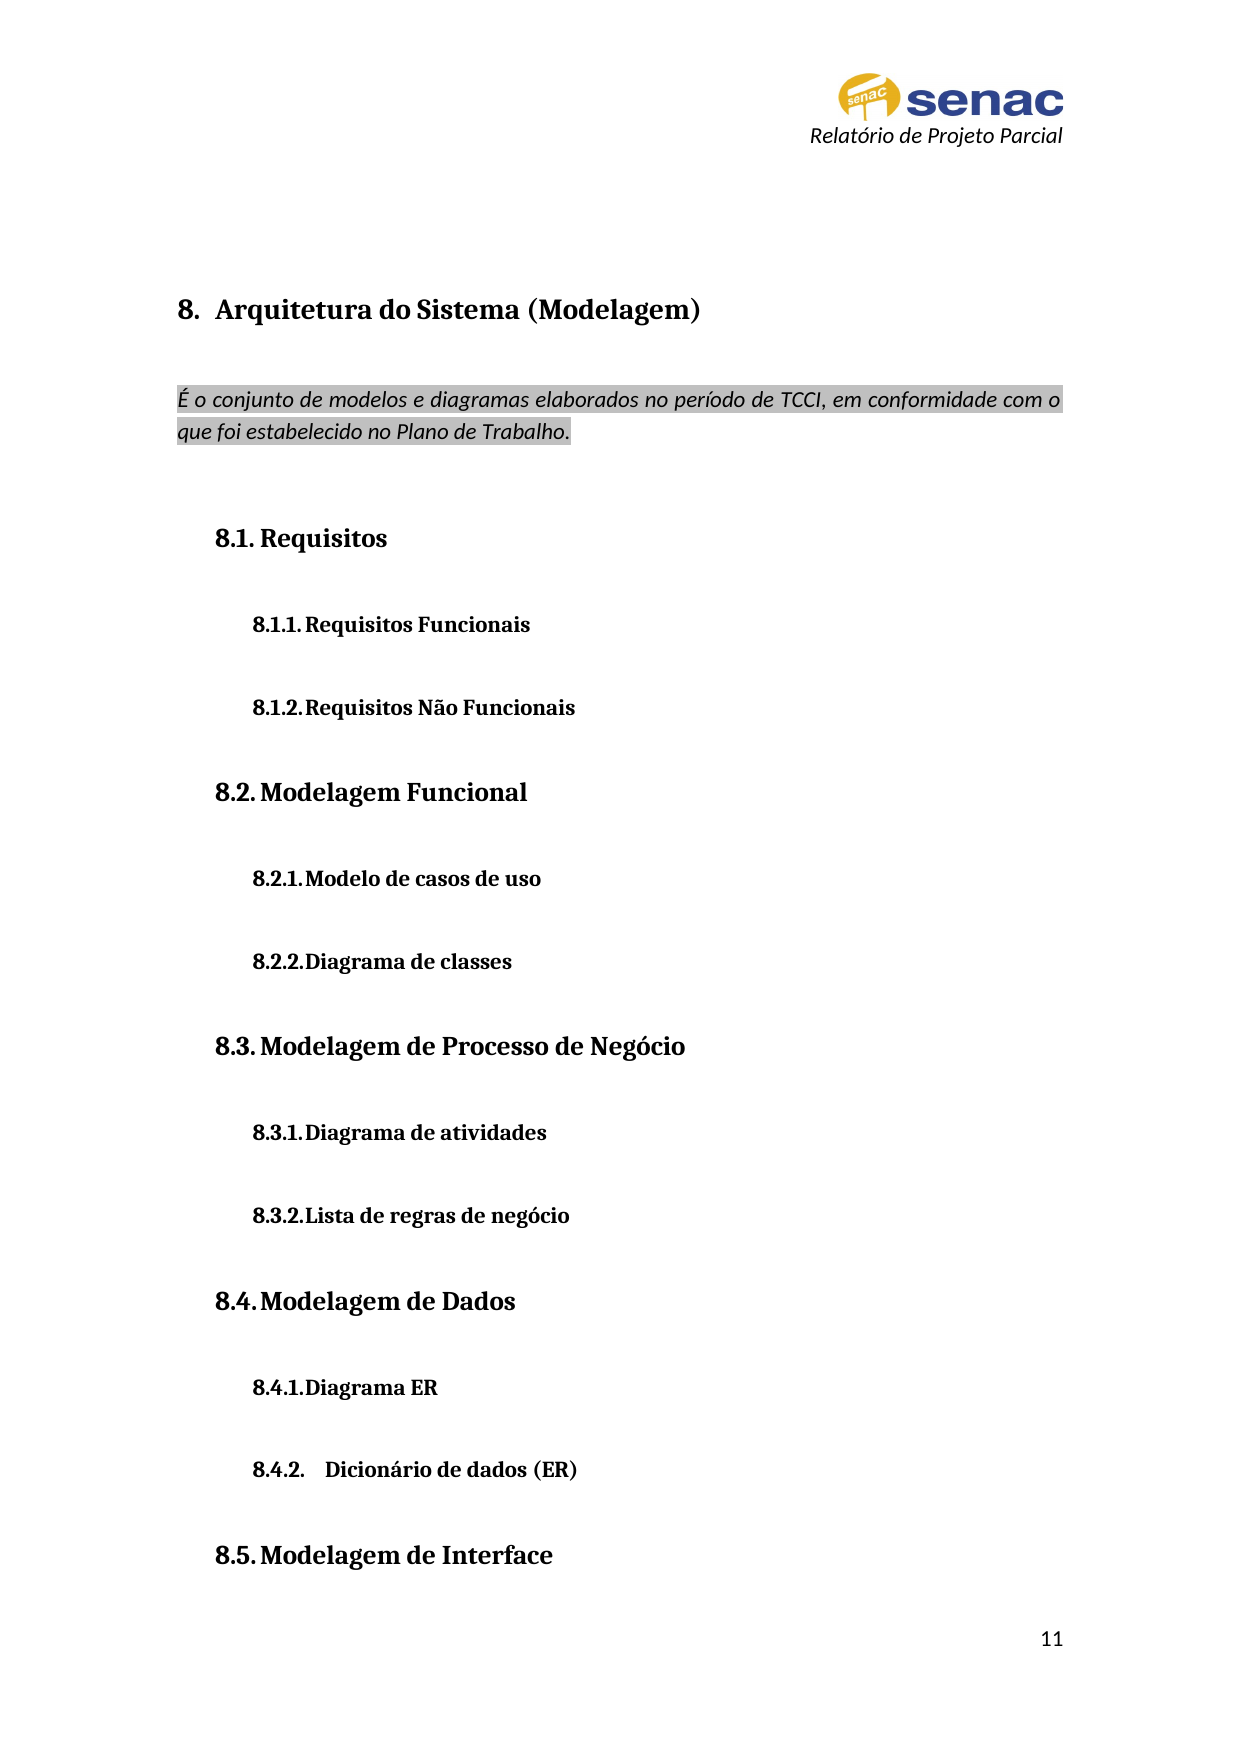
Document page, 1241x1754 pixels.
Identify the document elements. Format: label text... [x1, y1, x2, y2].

subtitle Diagrama ER [252, 1374, 1063, 1401]
subtitle Requisitos Funcionais [252, 612, 1063, 638]
subtitle Diagrama de atividades [252, 1120, 1063, 1147]
subtitle Modelagem de Interface [215, 1540, 1063, 1571]
subtitle Requisitos Não Funcionais [252, 694, 1063, 721]
subtitle Modelagem de Dados [215, 1286, 1063, 1317]
subtitle Modelo de casos de uso [252, 866, 1063, 892]
picture [838, 73, 1064, 121]
subtitle Lista de regras de negócio [252, 1203, 1063, 1229]
subtitle Requisitos [215, 523, 1063, 554]
text É o conjunto de modelos e diagramas elaborados no período de TCCI, em conformidade com o que foi estabelecido no Plano de Trabalho. [177, 413, 1063, 445]
subtitle Modelagem Funcional [215, 777, 1063, 808]
subtitle Arquitetura do Sistema (Modelagem) [177, 293, 1063, 327]
subtitle Modelagem de Processo de Negócio [215, 1031, 1063, 1063]
subtitle Diagrama de classes [252, 949, 1063, 975]
subtitle Dicionário de dados (ER) [252, 1457, 1063, 1483]
